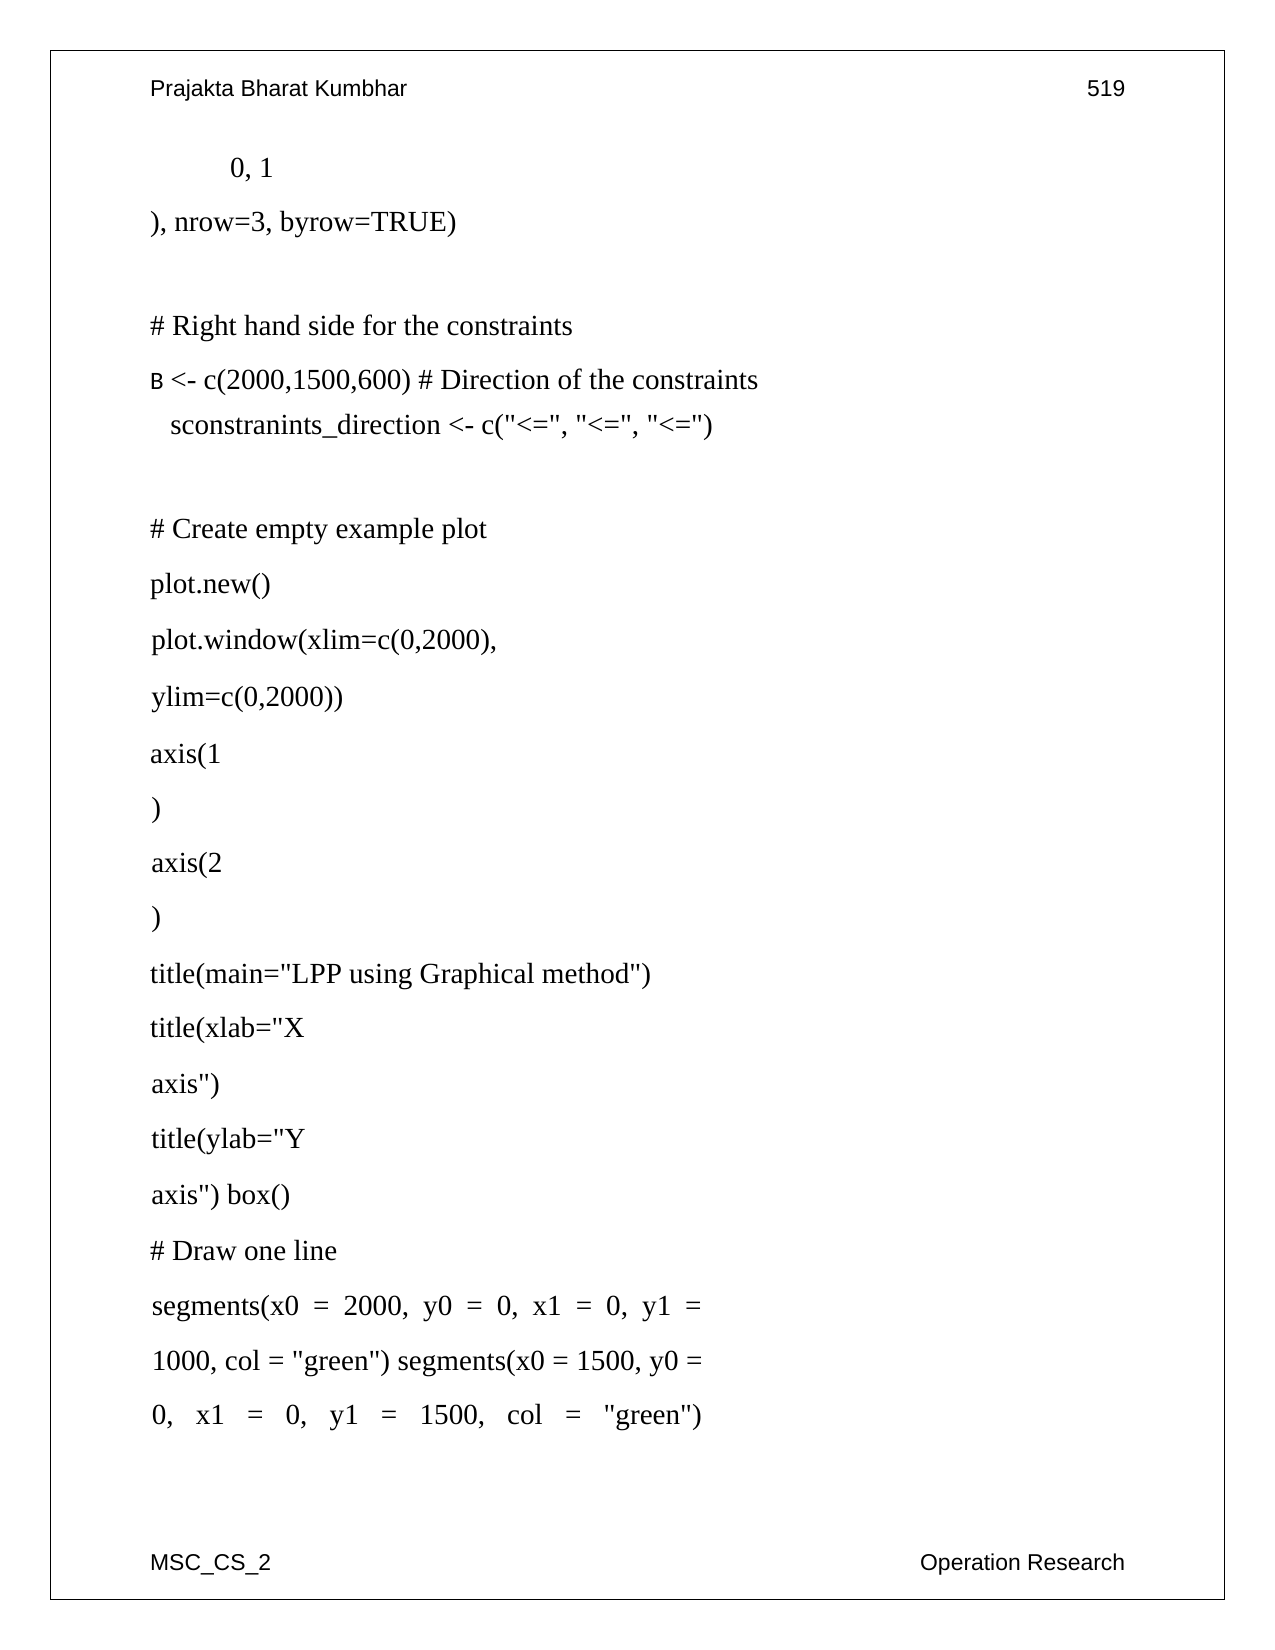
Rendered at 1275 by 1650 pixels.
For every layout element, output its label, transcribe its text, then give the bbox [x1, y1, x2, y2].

text # Right hand side for the constraints [150, 308, 1125, 341]
text # Draw one line [150, 1233, 1125, 1267]
list <- c(2000,1500,600) # Direction of the constraints sconstranints_direction <- c("<=", "<=", "<=") [150, 362, 837, 441]
text axis(1) axis(2) [150, 736, 227, 933]
text title(main="LPP using Graphical method") [150, 956, 1125, 989]
text 0, 1 [230, 150, 1125, 183]
text ), nrow=3, byrow=TRUE) [150, 204, 1125, 238]
text # Create empty example plot [150, 511, 1125, 545]
text plot.new() plot.window(xlim=c(0,2000), ylim=c(0,2000)) [150, 566, 550, 713]
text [152, 1288, 703, 1431]
text title(xlab="X axis") title(ylab="Y axis") box() [150, 1010, 332, 1211]
